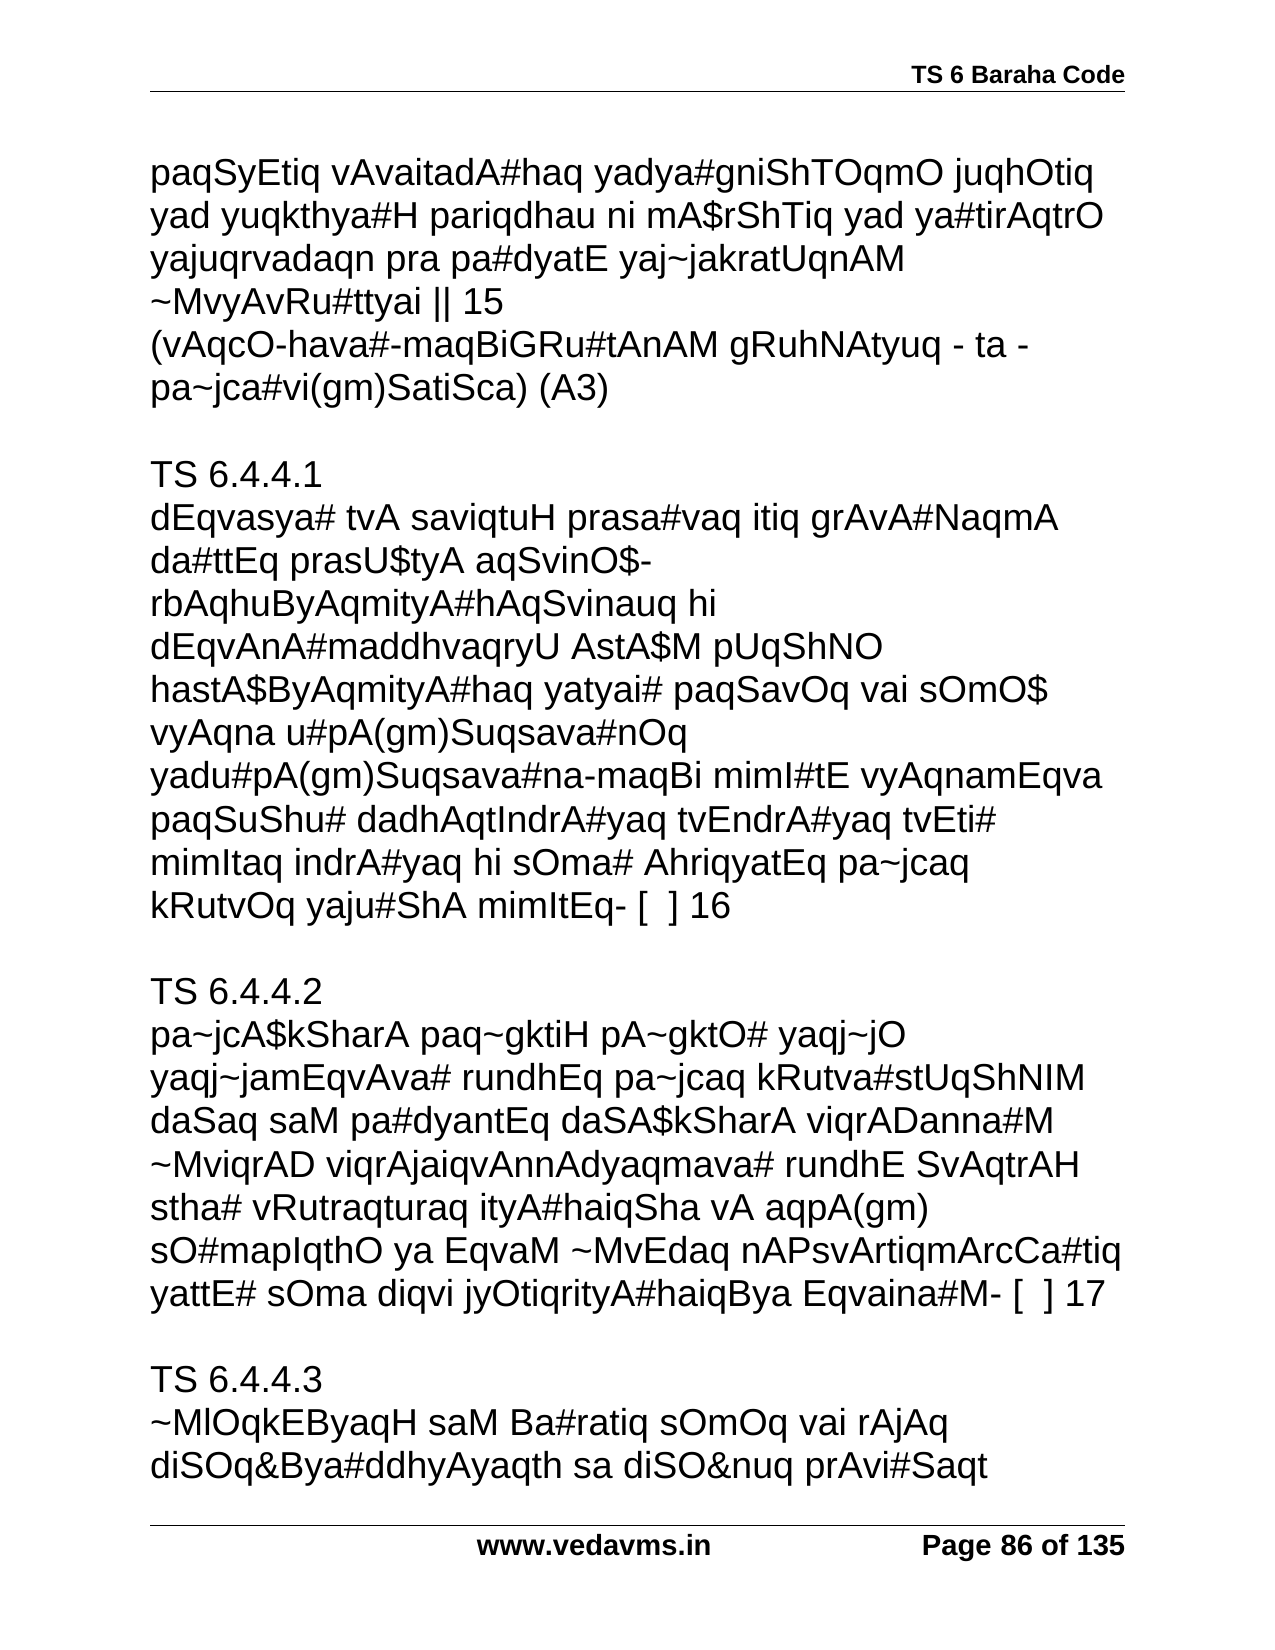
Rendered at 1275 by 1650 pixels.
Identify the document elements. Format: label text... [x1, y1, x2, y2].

text TS 6.4.4.1 [150, 452, 1125, 495]
text TS 6.4.4.2 [150, 969, 1125, 1012]
text TS 6.4.4.3 [150, 1357, 1125, 1401]
text (vAqcO-hava#-maqBiGRu#tAnAM gRuhNAtyuq - ta - pa~jca#vi(gm)SatiSca) (A3) [150, 322, 1125, 409]
text dEqvasya# tvA saviqtuH prasa#vaq itiq grAvA#NaqmA da#ttEq prasU$tyA aqSvinO$-rbAqhuByAqmityA#hAqSvinauq hi dEqvAnA#maddhvaqryU AstA$M pUqShNO hastA$ByAqmityA#haq yatyai# paqSavOq vai sOmO$ vyAqna u#pA(gm)Suqsava#nOq yadu#pA(gm)Suqsava#na-maqBi mimI#tE vyAqnamEqva paqSuShu# dadhAqtIndrA#yaq tvEndrA#yaq tvEti# mimItaq indrA#yaq hi sOma# AhriqyatEq pa~jcaq kRutvOq yaju#ShA mimItEq- [ ] 16 [150, 495, 1125, 926]
text pa~jcA$kSharA paq~gktiH pA~gktO# yaqj~jO yaqj~jamEqvAva# rundhEq pa~jcaq kRutva#stUqShNIM daSaq saM pa#dyantEq daSA$kSharA viqrADanna#M ~MviqrAD viqrAjaiqvAnnAdyaqmava# rundhE SvAqtrAH stha# vRutraqturaq ityA#haiqSha vA aqpA(gm) sO#mapIqthO ya EqvaM ~MvEdaq nAPsvArtiqmArcCa#tiq yattE# sOma diqvi jyOtiqrityA#haiqBya Eqvaina#M- [ ] 17 [150, 1012, 1125, 1314]
